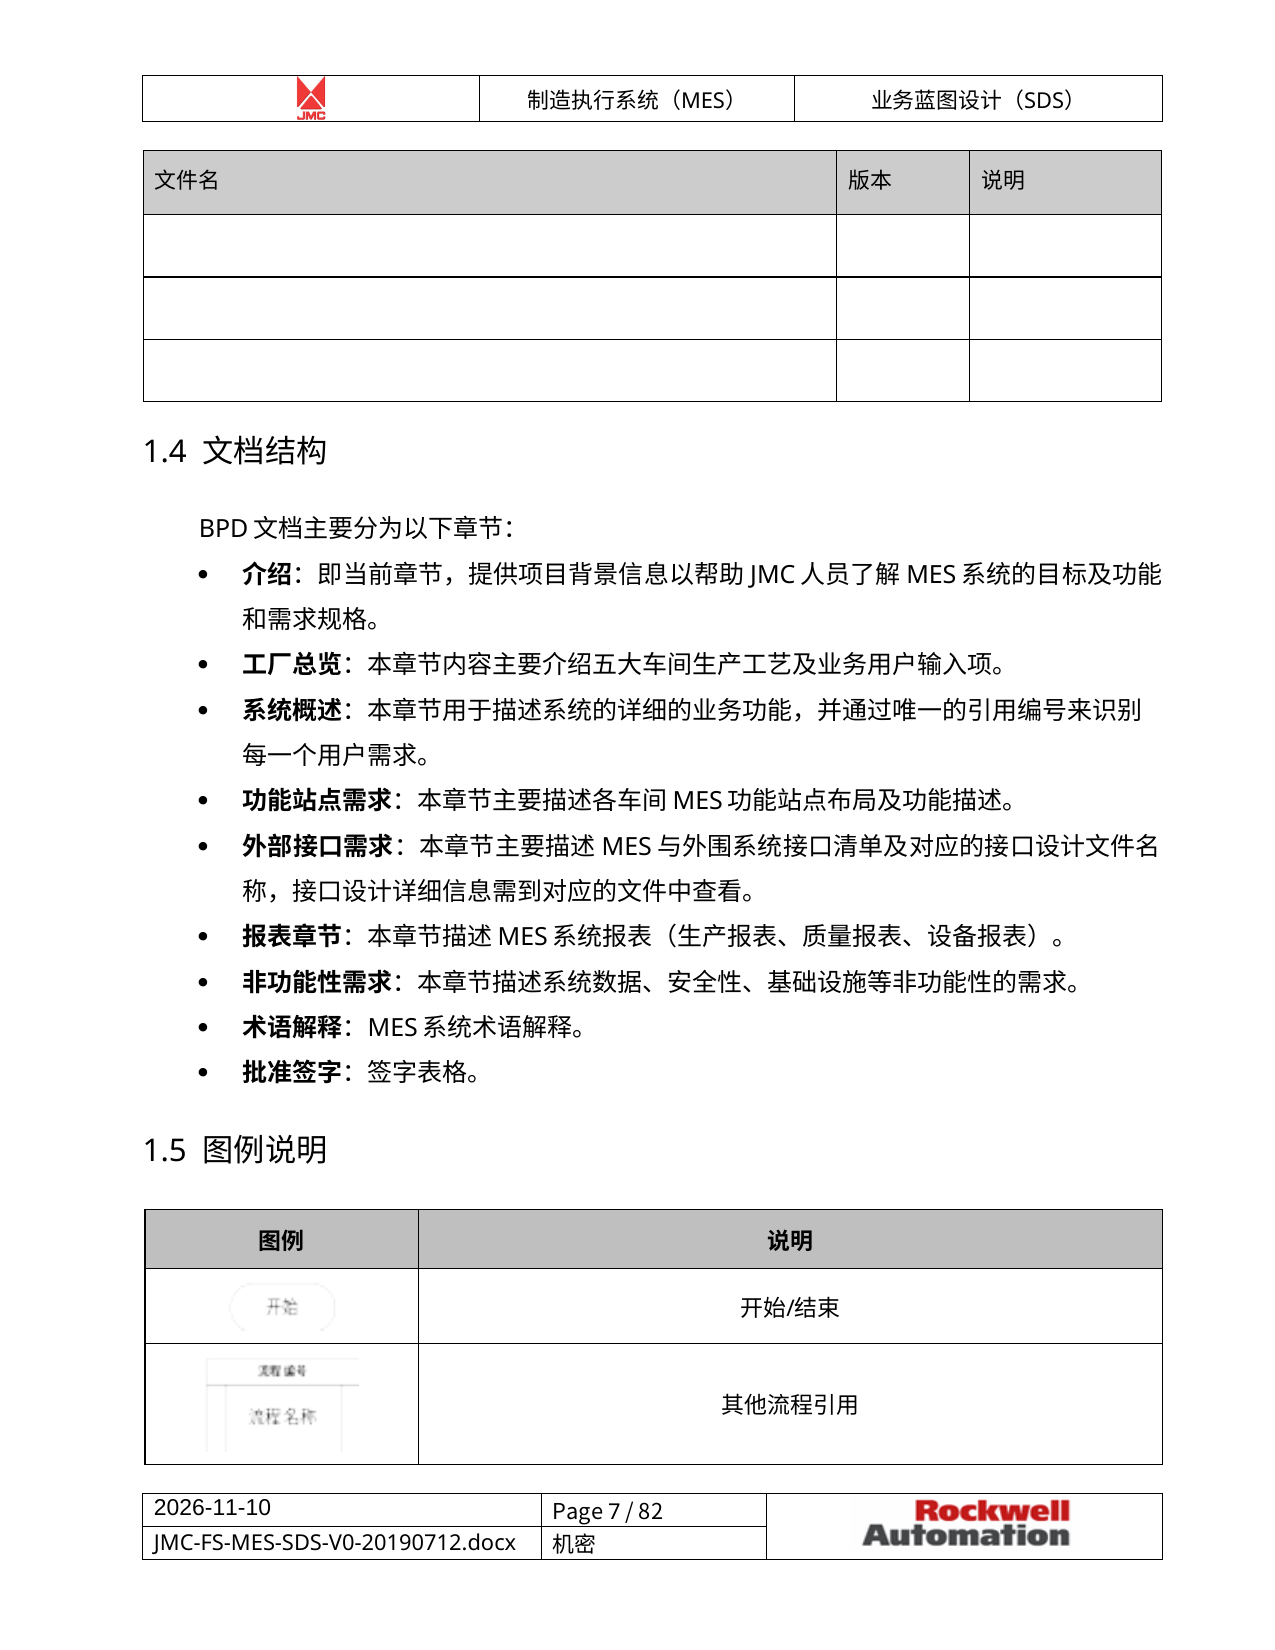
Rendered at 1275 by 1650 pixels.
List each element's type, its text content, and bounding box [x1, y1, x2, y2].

list 功能站点需求：本章节主要描述各车间MES功能站点布局及功能描述。 [199, 781, 1162, 817]
list 术语解释：MES系统术语解释。 [199, 1007, 1162, 1044]
subtitle 文档结构 [142, 429, 1162, 471]
list 系统概述：本章节用于描述系统的详细的业务功能，并通过唯一的引用编号来识别每一个用户需求。 [199, 690, 1162, 772]
list 报表章节：本章节描述MES系统报表（生产报表、质量报表、设备报表）。 [199, 917, 1162, 953]
table_cell [970, 340, 1161, 401]
table_header 说明 [419, 1210, 1162, 1268]
table_header 文件名 [144, 151, 836, 214]
list 介绍：即当前章节，提供项目背景信息以帮助JMC人员了解MES系统的目标及功能和需求规格。 [199, 554, 1162, 636]
table_cell [144, 340, 836, 401]
table_header 版本 [837, 151, 969, 214]
picture [847, 1494, 1080, 1551]
table_header 说明 [970, 151, 1161, 214]
table_cell [837, 278, 969, 338]
text BPD文档主要分为以下章节： [142, 509, 1162, 545]
list 批准签字：签字表格。 [199, 1053, 1162, 1089]
picture [296, 76, 326, 121]
subtitle 图例说明 [142, 1125, 1162, 1171]
table_cell [970, 278, 1161, 338]
table_cell [837, 340, 969, 401]
table_cell [146, 1344, 418, 1464]
list 外部接口需求：本章节主要描述MES与外围系统接口清单及对应的接口设计文件名称，接口设计详细信息需到对应的文件中查看。 [199, 826, 1162, 908]
table_cell [144, 278, 836, 338]
table_cell [837, 215, 969, 276]
list 非功能性需求：本章节描述系统数据、安全性、基础设施等非功能性的需求。 [199, 962, 1162, 998]
table_cell 开始/结束 [419, 1269, 1162, 1343]
table_header 图例 [146, 1210, 418, 1268]
table_cell 其他流程引用 [419, 1344, 1162, 1464]
table_cell [146, 1269, 418, 1343]
table_cell [970, 215, 1161, 276]
table_cell [144, 215, 836, 276]
list 工厂总览：本章节内容主要介绍五大车间生产工艺及业务用户输入项。 [199, 645, 1162, 681]
